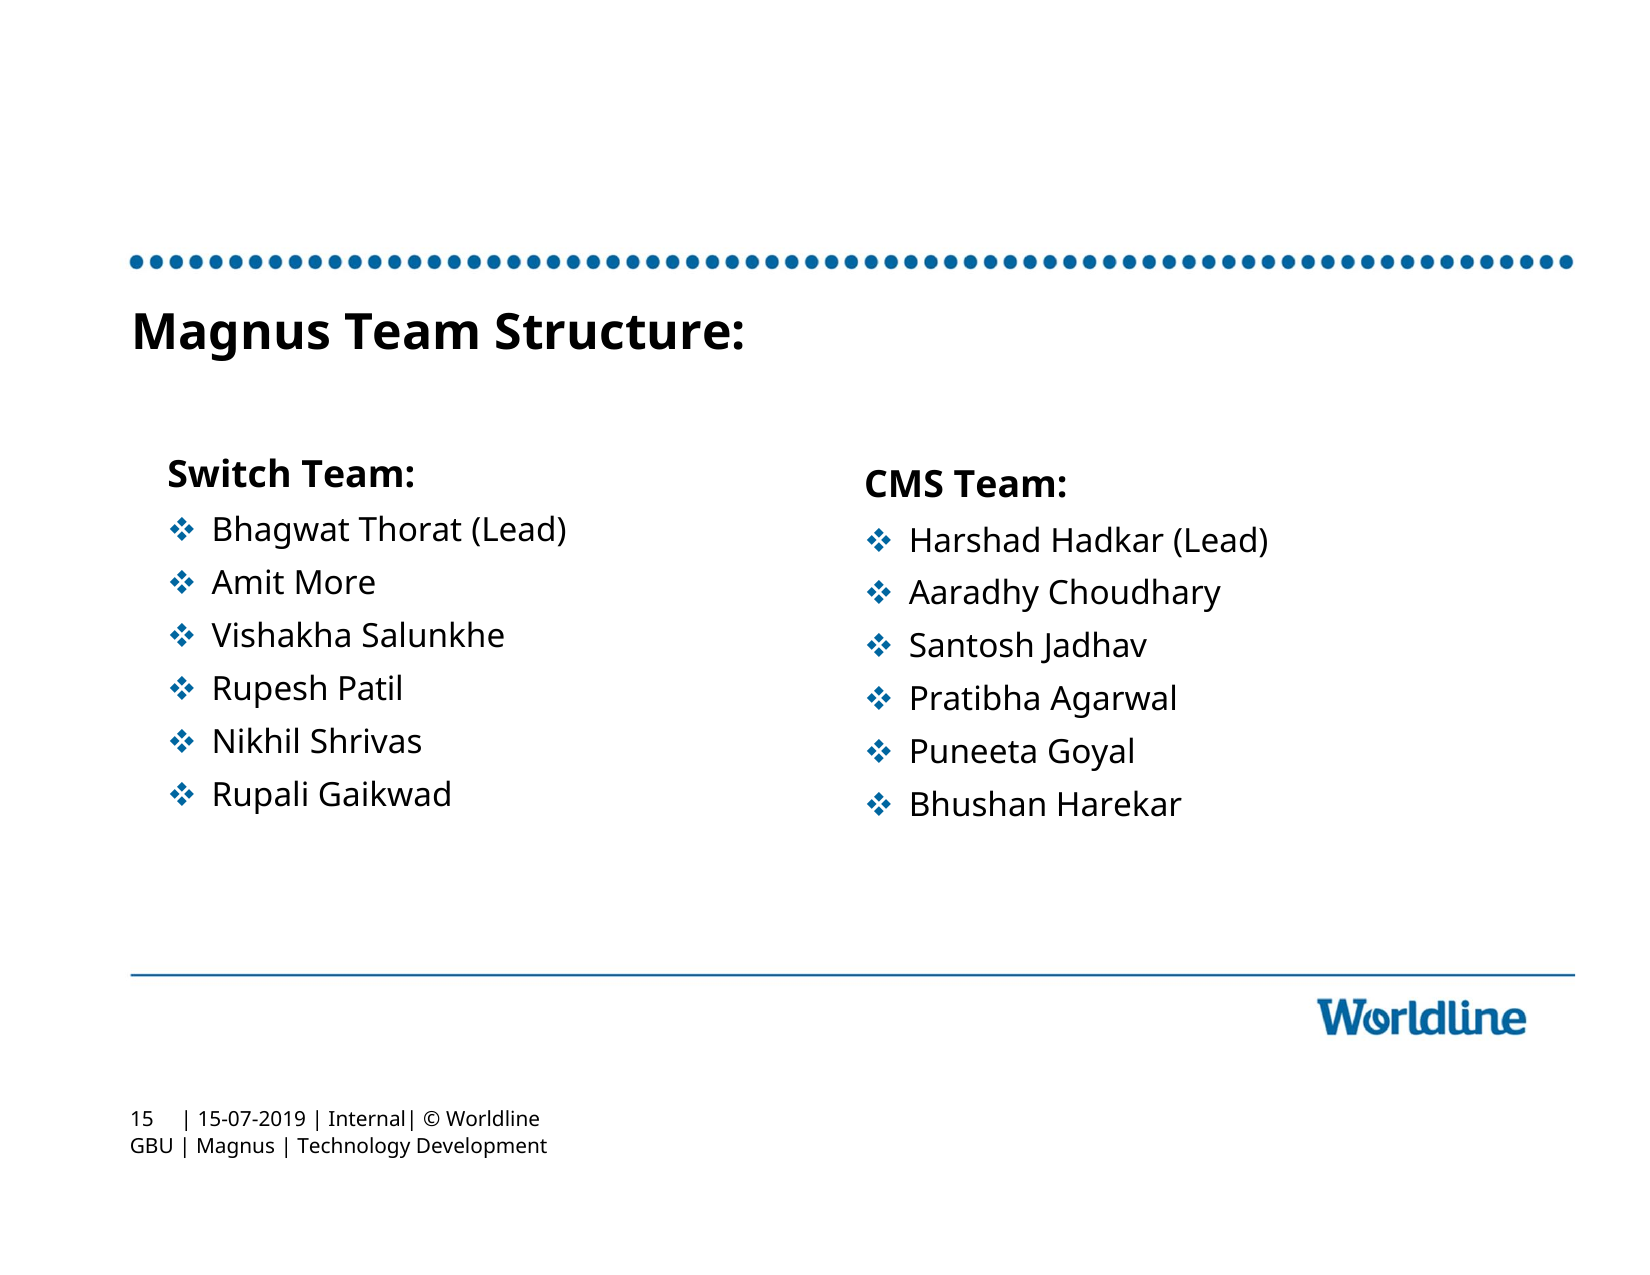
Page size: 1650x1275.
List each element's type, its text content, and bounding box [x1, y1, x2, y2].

list Bhushan Harekar [864, 781, 1585, 826]
subtitle Magnus Team Structure: [131, 296, 1585, 364]
list Puneeta Goyal [864, 728, 1585, 773]
list Pratibha Agarwal [864, 675, 1585, 721]
text CMS Team: [864, 458, 1585, 509]
list Vishakha Salunkhe [167, 612, 603, 657]
list Santosh Jadhav [864, 622, 1585, 668]
subtitle Bhagwat Thorat (Lead) [167, 506, 603, 552]
list Rupali Gaikwad [167, 770, 603, 816]
list Harshad Hadkar (Lead) [864, 516, 1585, 562]
list | 15-07-2019 | Internal| © Worldline [130, 1106, 1585, 1131]
picture [75, 215, 1575, 1060]
list Rupesh Patil [167, 665, 603, 710]
subtitle Switch Team: [167, 447, 603, 498]
text GBU | Magnus | Technology Development [129, 1131, 1585, 1159]
list Amit More [167, 559, 603, 604]
list Nikhil Shrivas [167, 718, 603, 763]
list Aaradhy Choudhary [864, 569, 1585, 615]
